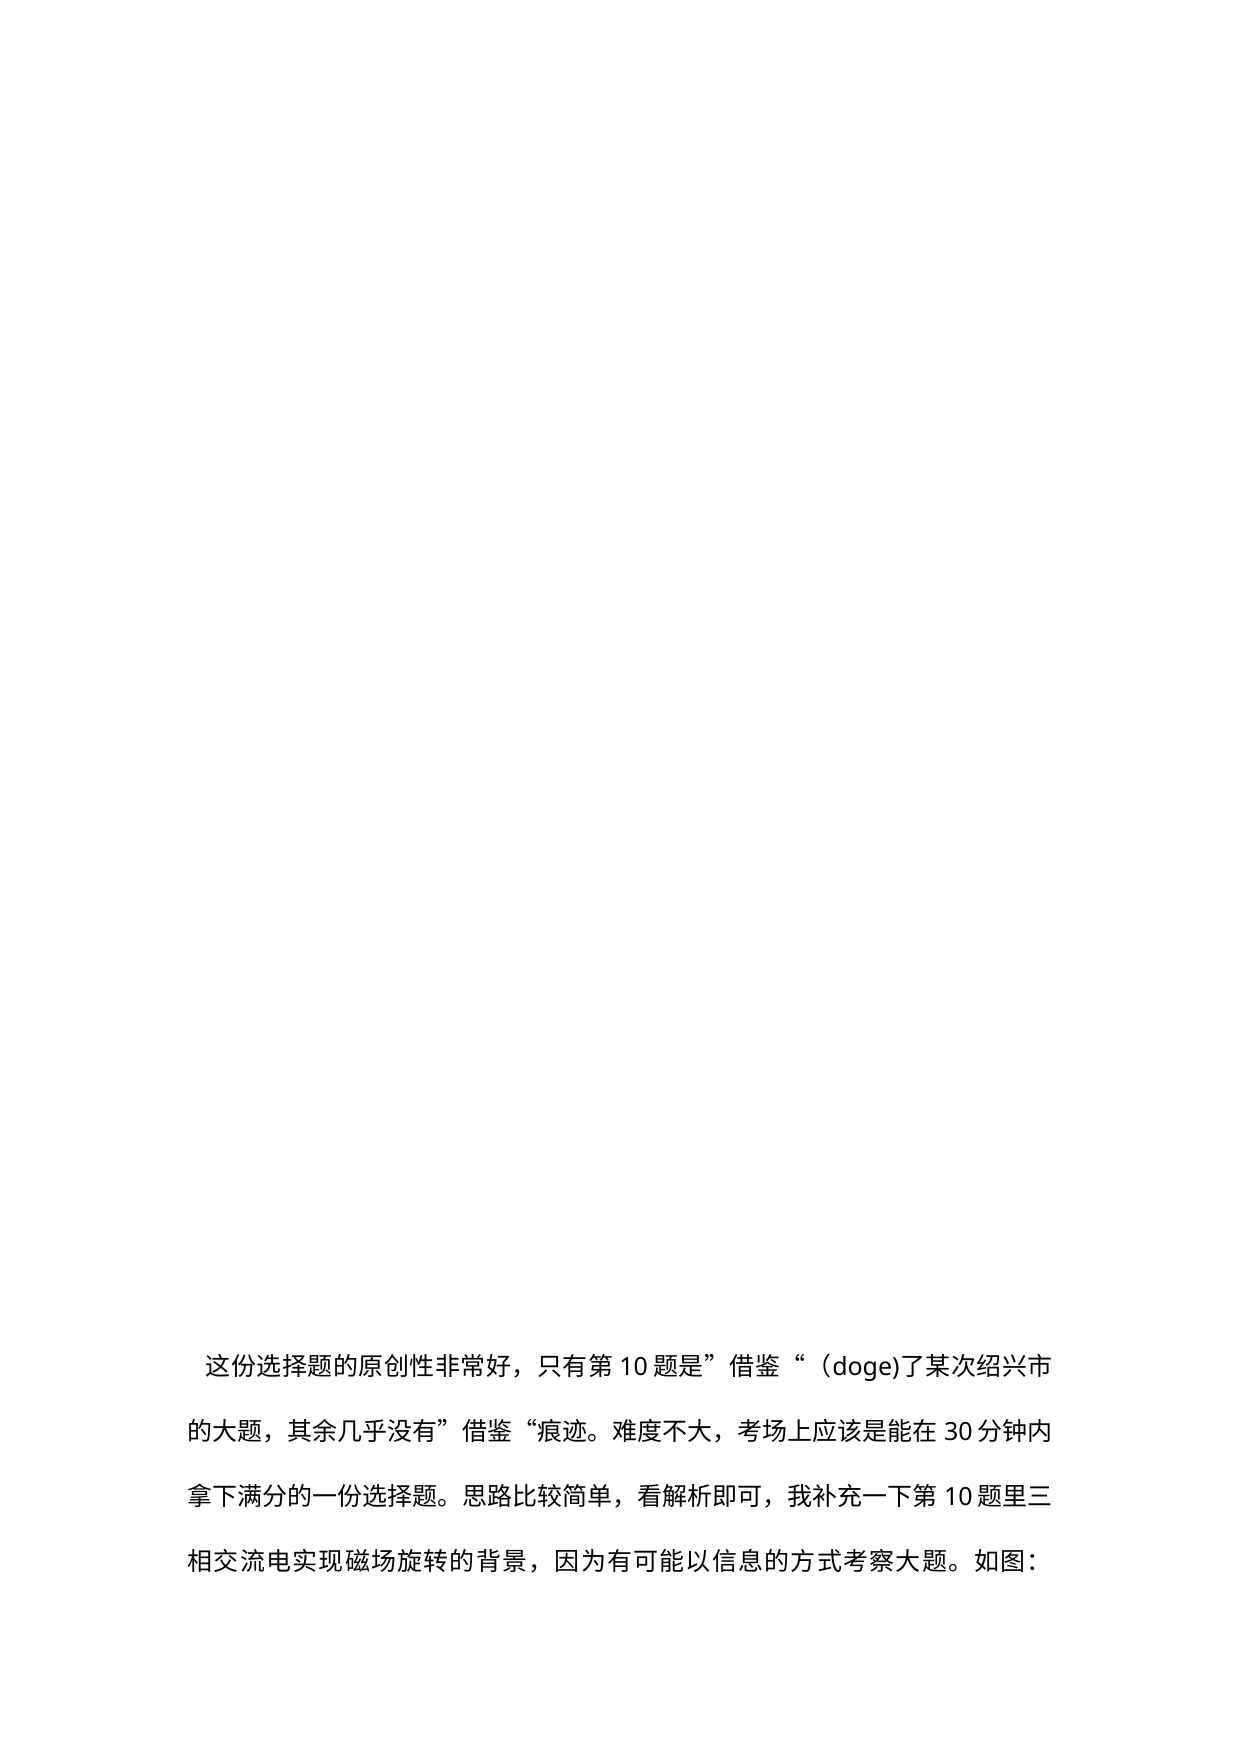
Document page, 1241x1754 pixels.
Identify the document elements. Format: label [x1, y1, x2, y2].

list [187, 162, 1053, 1592]
